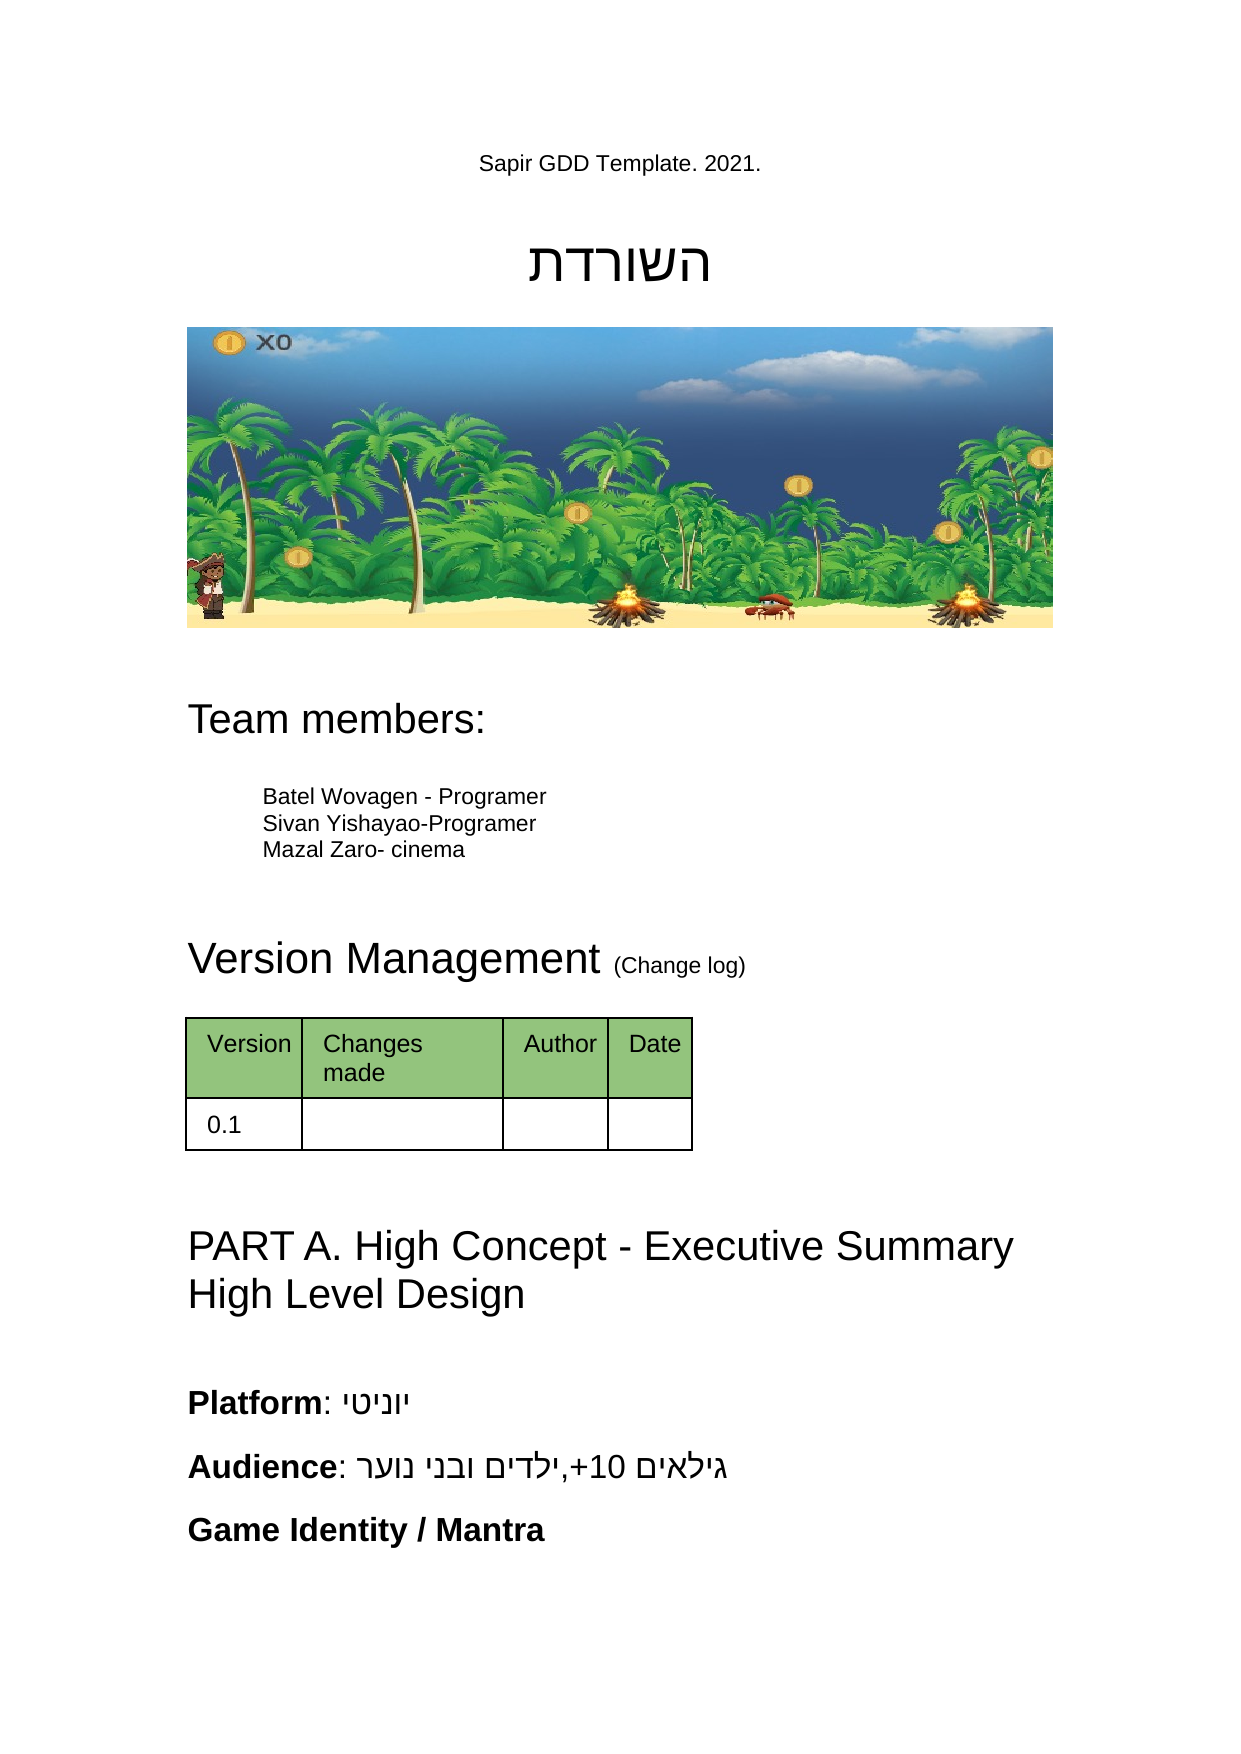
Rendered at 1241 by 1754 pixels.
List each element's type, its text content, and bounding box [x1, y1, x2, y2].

table_cell [609, 1099, 691, 1149]
table_header Changes made [303, 1019, 502, 1097]
table_cell [504, 1099, 607, 1149]
text השורדת [187, 230, 1053, 292]
picture [187, 327, 1053, 628]
text Batel Wovagen - Programer [187, 783, 1053, 810]
text PART A. High Concept - Executive Summary High Level Design [187, 1221, 1053, 1317]
table_header Date [609, 1019, 691, 1097]
text Audience: גילאים 10+,ילדים ובני נוער [187, 1447, 1053, 1485]
table_cell [303, 1099, 502, 1149]
table_header Version [187, 1019, 301, 1097]
text Game Identity / Mantra [187, 1510, 1053, 1549]
table_cell 0.1 [187, 1099, 301, 1149]
text Sivan Yishayao-Programer [187, 810, 1053, 836]
text Mazal Zaro- cinema [187, 836, 1053, 862]
text Platform: יוניטי [187, 1383, 1053, 1422]
text Version Management (Change log) [187, 933, 1053, 983]
text Sapir GDD Template. 2021. [187, 150, 1053, 176]
text Team members: [187, 694, 1053, 742]
table_header Author [504, 1019, 607, 1097]
